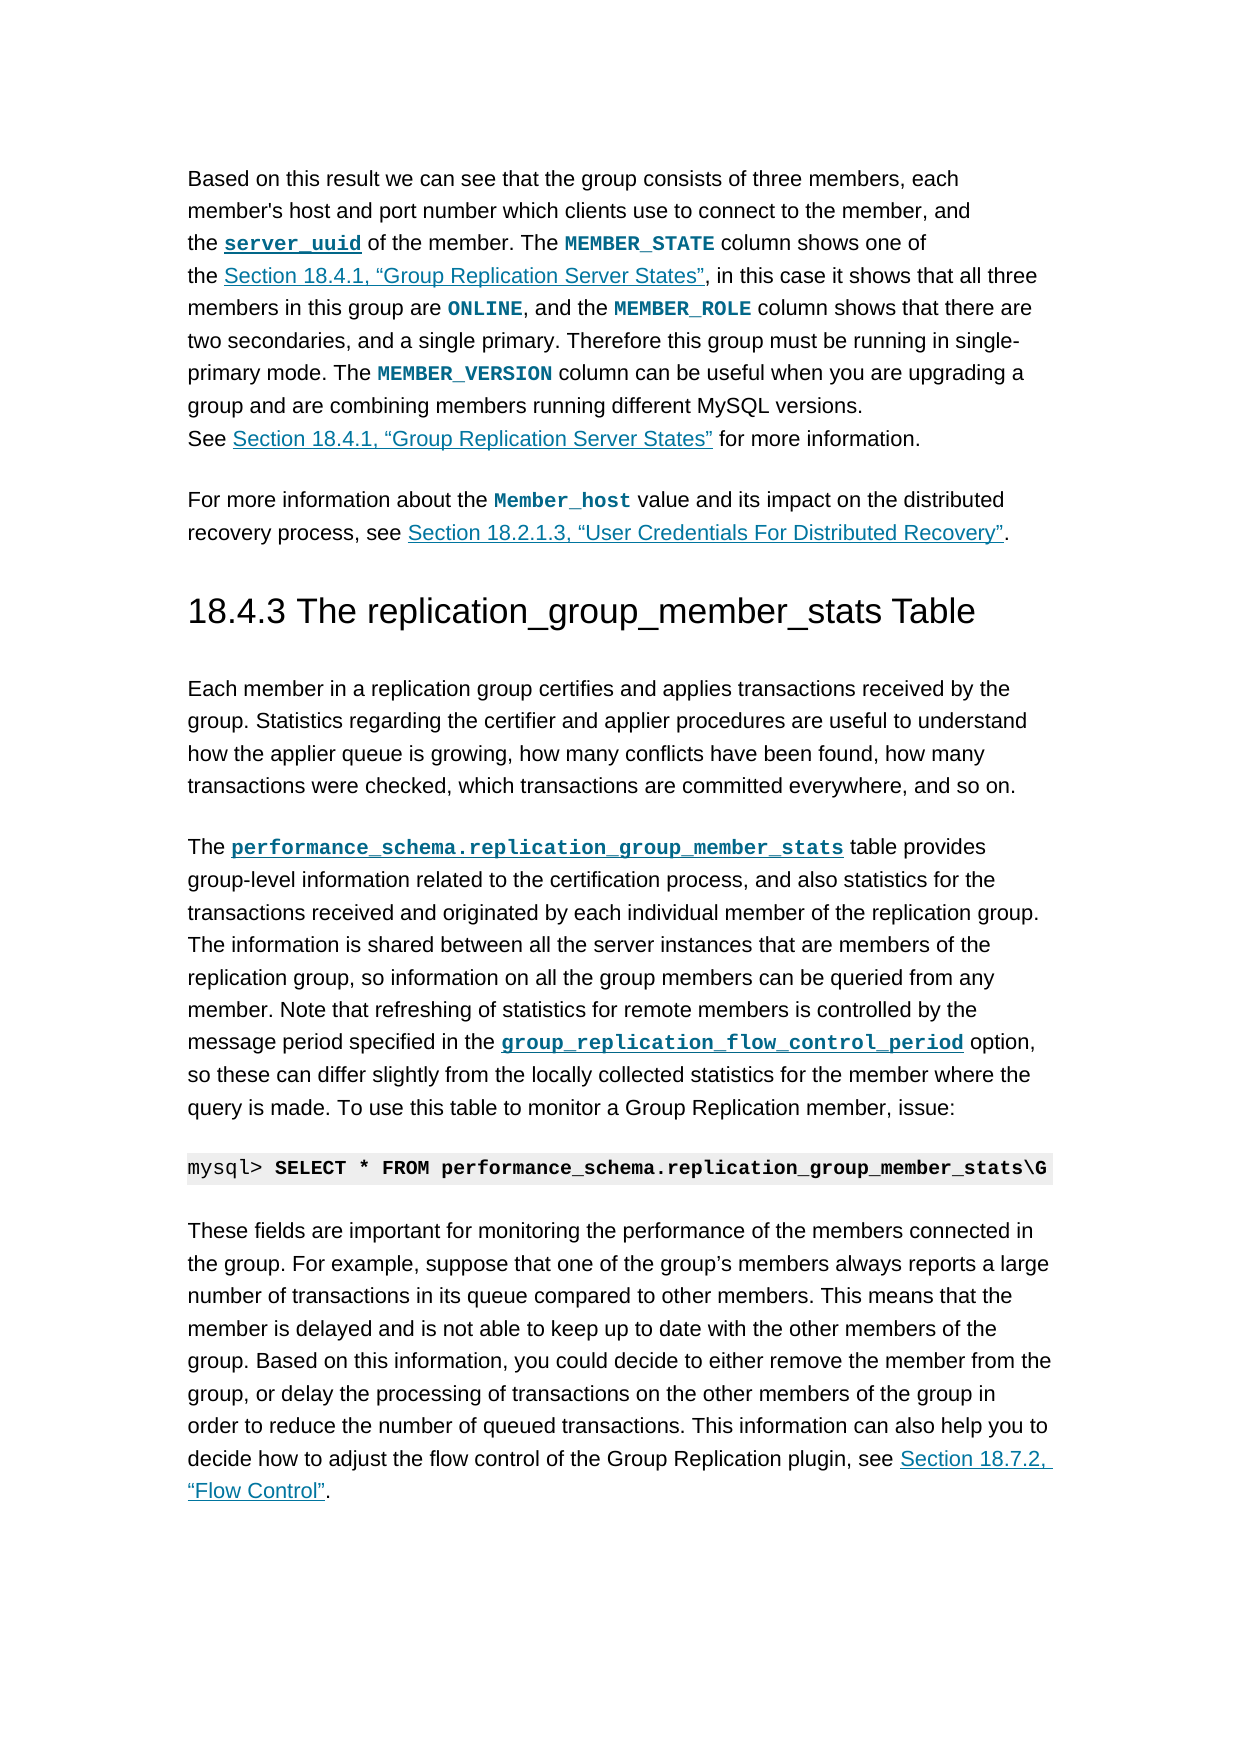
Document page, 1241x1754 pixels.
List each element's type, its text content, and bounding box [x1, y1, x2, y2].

text Each member in a replication group certifies and applies transactions received by the group. Statistics regarding the certifier and applier procedures are useful to understand how the applier queue is growing, how many conflicts have been found, how many transactions were checked, which transactions are committed everywhere, and so on. [187, 672, 1053, 802]
text For more information about the Member_host value and its impact on the distributed recovery process, see Section 18.2.1.3, “User Credentials For Distributed Recovery”. [187, 484, 1053, 549]
subtitle 18.4.3 The replication_group_member_stats Table [187, 578, 1053, 643]
text mysql> SELECT * FROM performance_schema.replication_group_member_stats\G [187, 1153, 1053, 1185]
text The performance_schema.replication_group_member_stats table provides group-level information related to the certification process, and also statistics for the transactions received and originated by each individual member of the replication group. The information is shared between all the server instances that are members of the replication group, so information on all the group members can be queried from any member. Note that refreshing of statistics for remote members is controlled by the message period specified in the group_replication_flow_control_period option, so these can differ slightly from the locally collected statistics for the member where the query is made. To use this table to monitor a Group Replication member, issue: [187, 831, 1053, 1124]
text Based on this result we can see that the group consists of three members, each member's host and port number which clients use to connect to the member, and the server_uuid of the member. The MEMBER_STATE column shows one of the Section 18.4.1, “Group Replication Server States”, in this case it shows that all three members in this group are ONLINE, and the MEMBER_ROLE column shows that there are two secondaries, and a single primary. Therefore this group must be running in single-primary mode. The MEMBER_VERSION column can be useful when you are upgrading a group and are combining members running different MySQL versions. See Section 18.4.1, “Group Replication Server States” for more information. [187, 162, 1053, 454]
